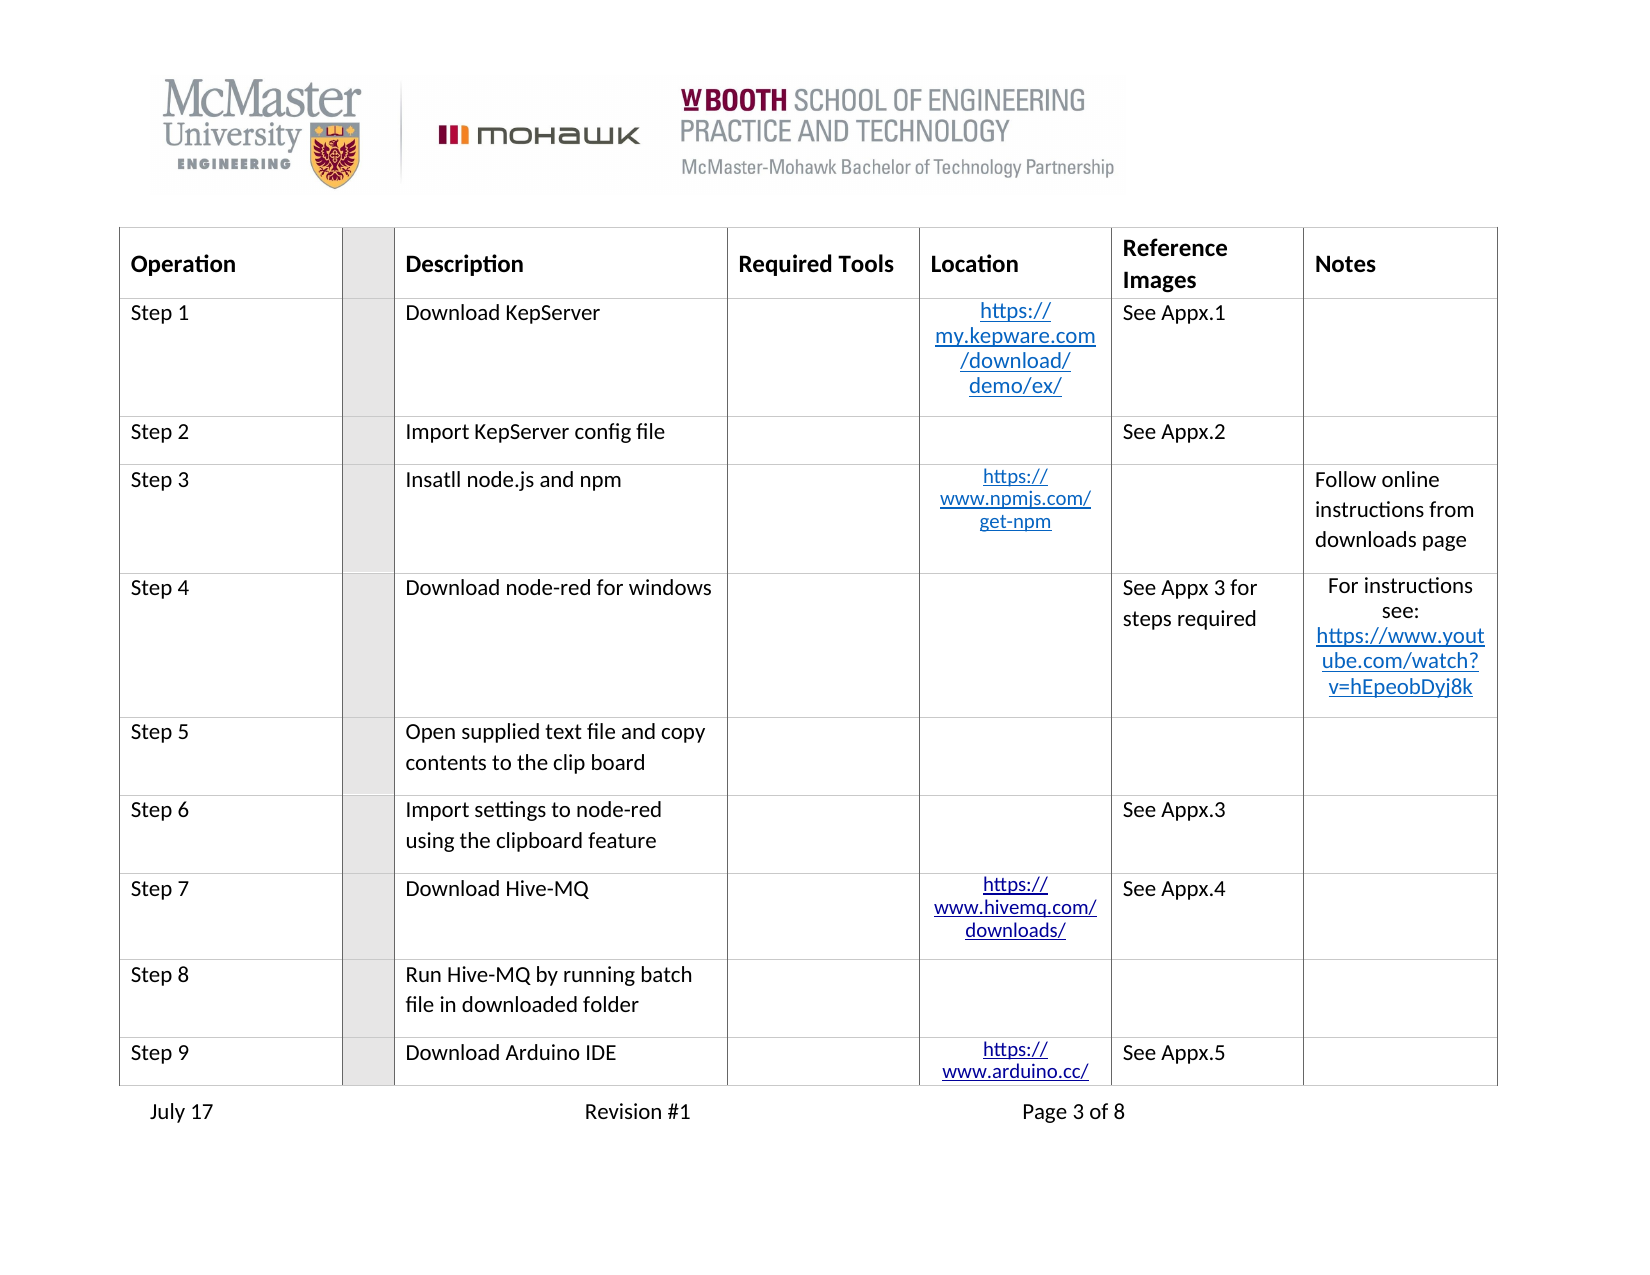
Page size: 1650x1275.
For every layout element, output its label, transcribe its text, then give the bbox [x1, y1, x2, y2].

table_cell [1304, 960, 1497, 1037]
picture [150, 75, 1125, 195]
table_header Operation [120, 228, 342, 297]
table_cell https://my.kepware.com/download/demo/ex/ [920, 299, 1111, 416]
table_cell [343, 960, 394, 1037]
table_cell [728, 960, 919, 1037]
table_cell [343, 718, 394, 794]
table_cell [728, 574, 919, 717]
table_cell [920, 574, 1111, 717]
table_cell [343, 574, 394, 717]
table_header Description [395, 228, 727, 297]
table_cell For instructions see: https://www.youtube.com/watch?v=hEpeobDyj8k [1304, 574, 1497, 717]
table_cell https://www.hivemq.com/downloads/ [920, 874, 1111, 959]
table_cell [343, 1038, 394, 1085]
table_cell [920, 796, 1111, 873]
table_cell Step 9 [120, 1038, 342, 1085]
table_cell [1304, 874, 1497, 959]
table_header Notes [1304, 228, 1497, 297]
table_cell [343, 874, 394, 959]
table_cell [1304, 718, 1497, 794]
table_cell [1304, 796, 1497, 873]
table_cell [343, 465, 394, 572]
table_cell [728, 299, 919, 416]
table_cell Step 7 [120, 874, 342, 959]
table_cell Download Arduino IDE [395, 1038, 727, 1085]
table_header [343, 228, 394, 297]
table_cell Step 3 [120, 465, 342, 572]
table_cell See Appx.3 [1112, 796, 1303, 873]
table_cell https://www.npmjs.com/get-npm [920, 465, 1111, 572]
table_cell [920, 417, 1111, 464]
table_cell Import KepServer config file [395, 417, 727, 464]
table_header Location [920, 228, 1111, 297]
table_cell [728, 796, 919, 873]
table_cell [920, 960, 1111, 1037]
table_header Reference Images [1112, 228, 1303, 297]
table_cell [1112, 465, 1303, 572]
table_cell [343, 796, 394, 873]
table_cell [728, 718, 919, 794]
table_cell [728, 465, 919, 572]
table_cell [343, 417, 394, 464]
table_cell Download KepServer [395, 299, 727, 416]
table_header Required Tools [728, 228, 919, 297]
table_cell Import settings to node-red using the clipboard feature [395, 796, 727, 873]
table_cell Step 2 [120, 417, 342, 464]
table_cell [728, 874, 919, 959]
table_cell Run Hive-MQ by running batch file in downloaded folder [395, 960, 727, 1037]
table_cell See Appx 3 for steps required [1112, 574, 1303, 717]
table_cell See Appx.2 [1112, 417, 1303, 464]
table_cell [1304, 417, 1497, 464]
table_cell Download Hive-MQ [395, 874, 727, 959]
table_cell Step 4 [120, 574, 342, 717]
table_cell [920, 718, 1111, 794]
table_cell [343, 299, 394, 416]
table_cell Open supplied text file and copy contents to the clip board [395, 718, 727, 794]
table_cell https://www.arduino.cc/en/Main/Software [920, 1038, 1111, 1085]
table_cell [728, 417, 919, 464]
table_cell Step 6 [120, 796, 342, 873]
table_cell Follow online instructions from downloads page [1304, 465, 1497, 572]
table_cell Step 5 [120, 718, 342, 794]
table_cell [1304, 299, 1497, 416]
table_cell Download node-red for windows [395, 574, 727, 717]
table_cell Step 1 [120, 299, 342, 416]
table_cell [728, 1038, 919, 1085]
table_cell [1112, 960, 1303, 1037]
table_cell See Appx.1 [1112, 299, 1303, 416]
table_cell See Appx.4 [1112, 874, 1303, 959]
table_cell [1304, 1038, 1497, 1085]
table_cell Step 8 [120, 960, 342, 1037]
table_cell See Appx.5 [1112, 1038, 1303, 1085]
table_cell Insatll node.js and npm [395, 465, 727, 572]
table_cell [1112, 718, 1303, 794]
